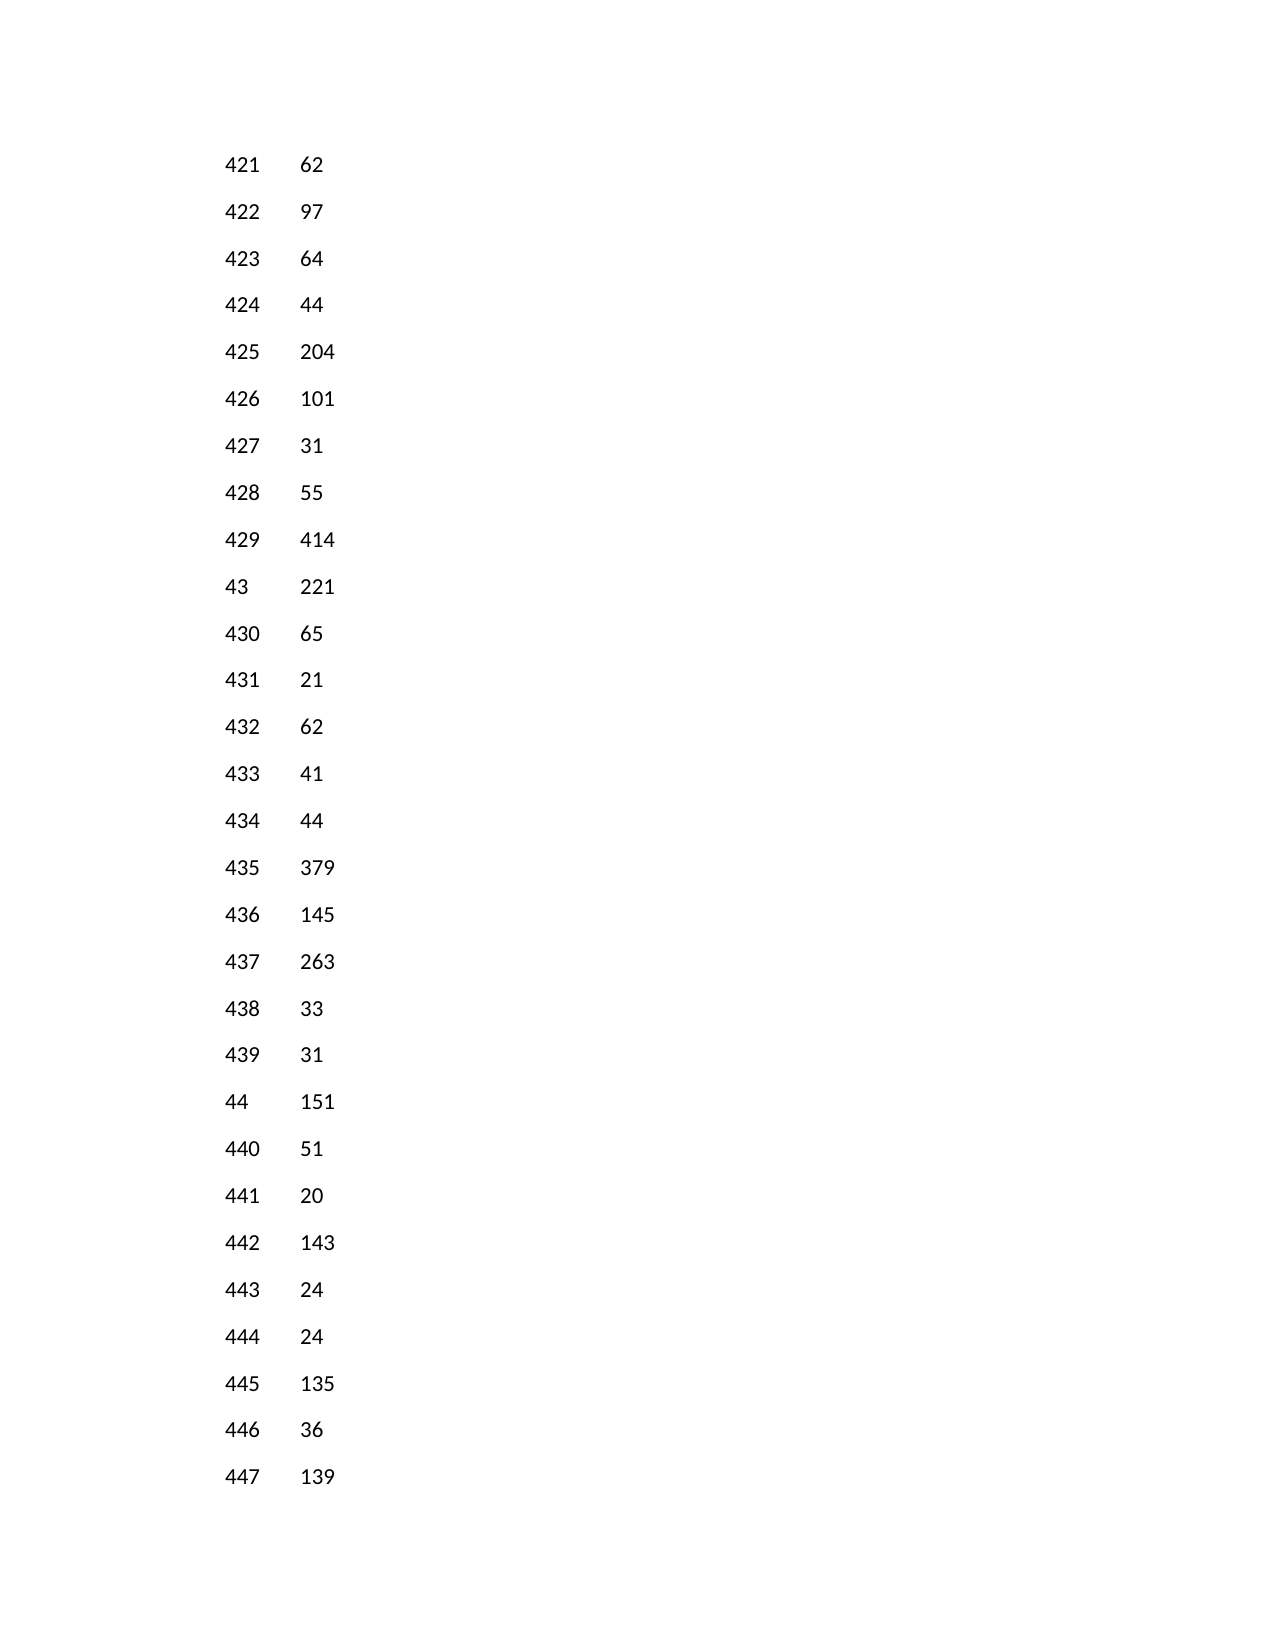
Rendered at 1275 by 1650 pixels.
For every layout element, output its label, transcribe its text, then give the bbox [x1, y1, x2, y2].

text 44 151 [150, 1087, 1125, 1116]
text 43 221 [150, 572, 1125, 600]
text 442 143 [150, 1228, 1125, 1256]
text 446 36 [150, 1416, 1125, 1444]
text 440 51 [150, 1134, 1125, 1162]
text 433 41 [150, 759, 1125, 787]
text 423 64 [150, 244, 1125, 272]
text 431 21 [150, 666, 1125, 694]
text 422 97 [150, 197, 1125, 225]
text 443 24 [150, 1275, 1125, 1303]
text 435 379 [150, 853, 1125, 881]
text 427 31 [150, 431, 1125, 459]
text 428 55 [150, 478, 1125, 506]
text 437 263 [150, 947, 1125, 975]
text 447 139 [150, 1462, 1125, 1491]
text 429 414 [150, 525, 1125, 553]
text 445 135 [150, 1369, 1125, 1397]
text 436 145 [150, 900, 1125, 928]
text 438 33 [150, 994, 1125, 1022]
text 434 44 [150, 806, 1125, 834]
text 441 20 [150, 1181, 1125, 1209]
text 426 101 [150, 384, 1125, 412]
text 444 24 [150, 1322, 1125, 1350]
text 425 204 [150, 337, 1125, 366]
text 439 31 [150, 1041, 1125, 1069]
text 432 62 [150, 712, 1125, 741]
text 424 44 [150, 291, 1125, 319]
text 430 65 [150, 619, 1125, 647]
text 421 62 [150, 150, 1125, 178]
